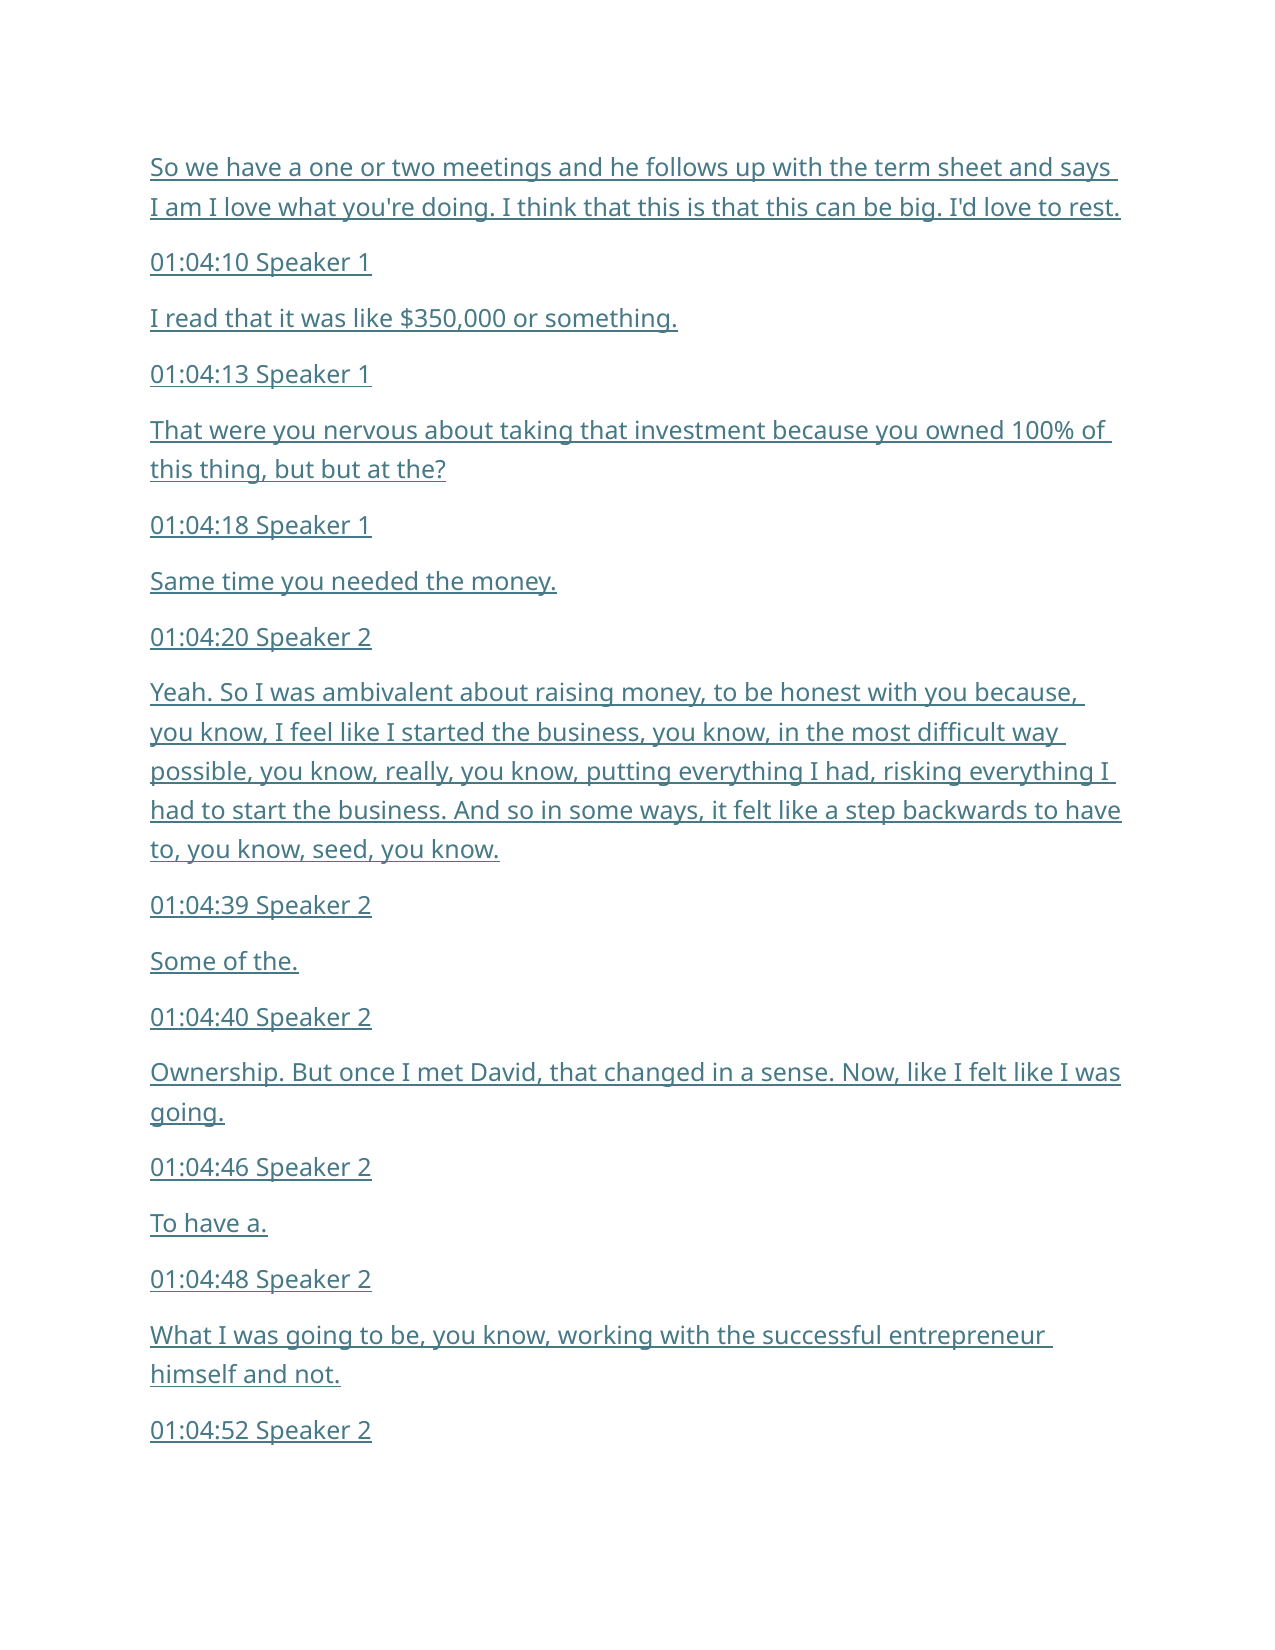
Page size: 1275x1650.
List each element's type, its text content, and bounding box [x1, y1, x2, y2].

text What I was going to be, you know, working with the successful entrepreneur himself and not. [150, 1317, 1125, 1391]
text That were you nervous about taking that investment because you owned 100% of this thing, but but at the? [150, 412, 1125, 486]
text 01:04:10 Speaker 1 [150, 245, 1125, 279]
text Yeah. So I was ambivalent about raising money, to be honest with you because, you know, I feel like I started the business, you know, in the most difficult way possible, you know, really, you know, putting everything I had, risking everything I had to start the business. And so in some ways, it felt like a step backwards to have to, you know, seed, you know. [150, 675, 1125, 866]
text 01:04:13 Speaker 1 [150, 357, 1125, 391]
text 01:04:20 Speaker 2 [150, 619, 1125, 653]
text Some of the. [150, 943, 1125, 977]
text So we have a one or two meetings and he follows up with the term sheet and says I am I love what you're doing. I think that this is that this can be big. I'd love to rest. [150, 150, 1125, 223]
text 01:04:48 Speaker 2 [150, 1262, 1125, 1296]
text 01:04:39 Speaker 2 [150, 887, 1125, 922]
text 01:04:46 Speaker 2 [150, 1150, 1125, 1184]
text Same time you needed the money. [150, 563, 1125, 597]
text 01:04:40 Speaker 2 [150, 999, 1125, 1033]
text 01:04:52 Speaker 2 [150, 1412, 1125, 1447]
text 01:04:18 Speaker 1 [150, 507, 1125, 542]
text I read that it was like $350,000 or something. [150, 301, 1125, 335]
text Ownership. But once I met David, that changed in a sense. Now, like I felt like I was going. [150, 1055, 1125, 1128]
text To have a. [150, 1206, 1125, 1240]
